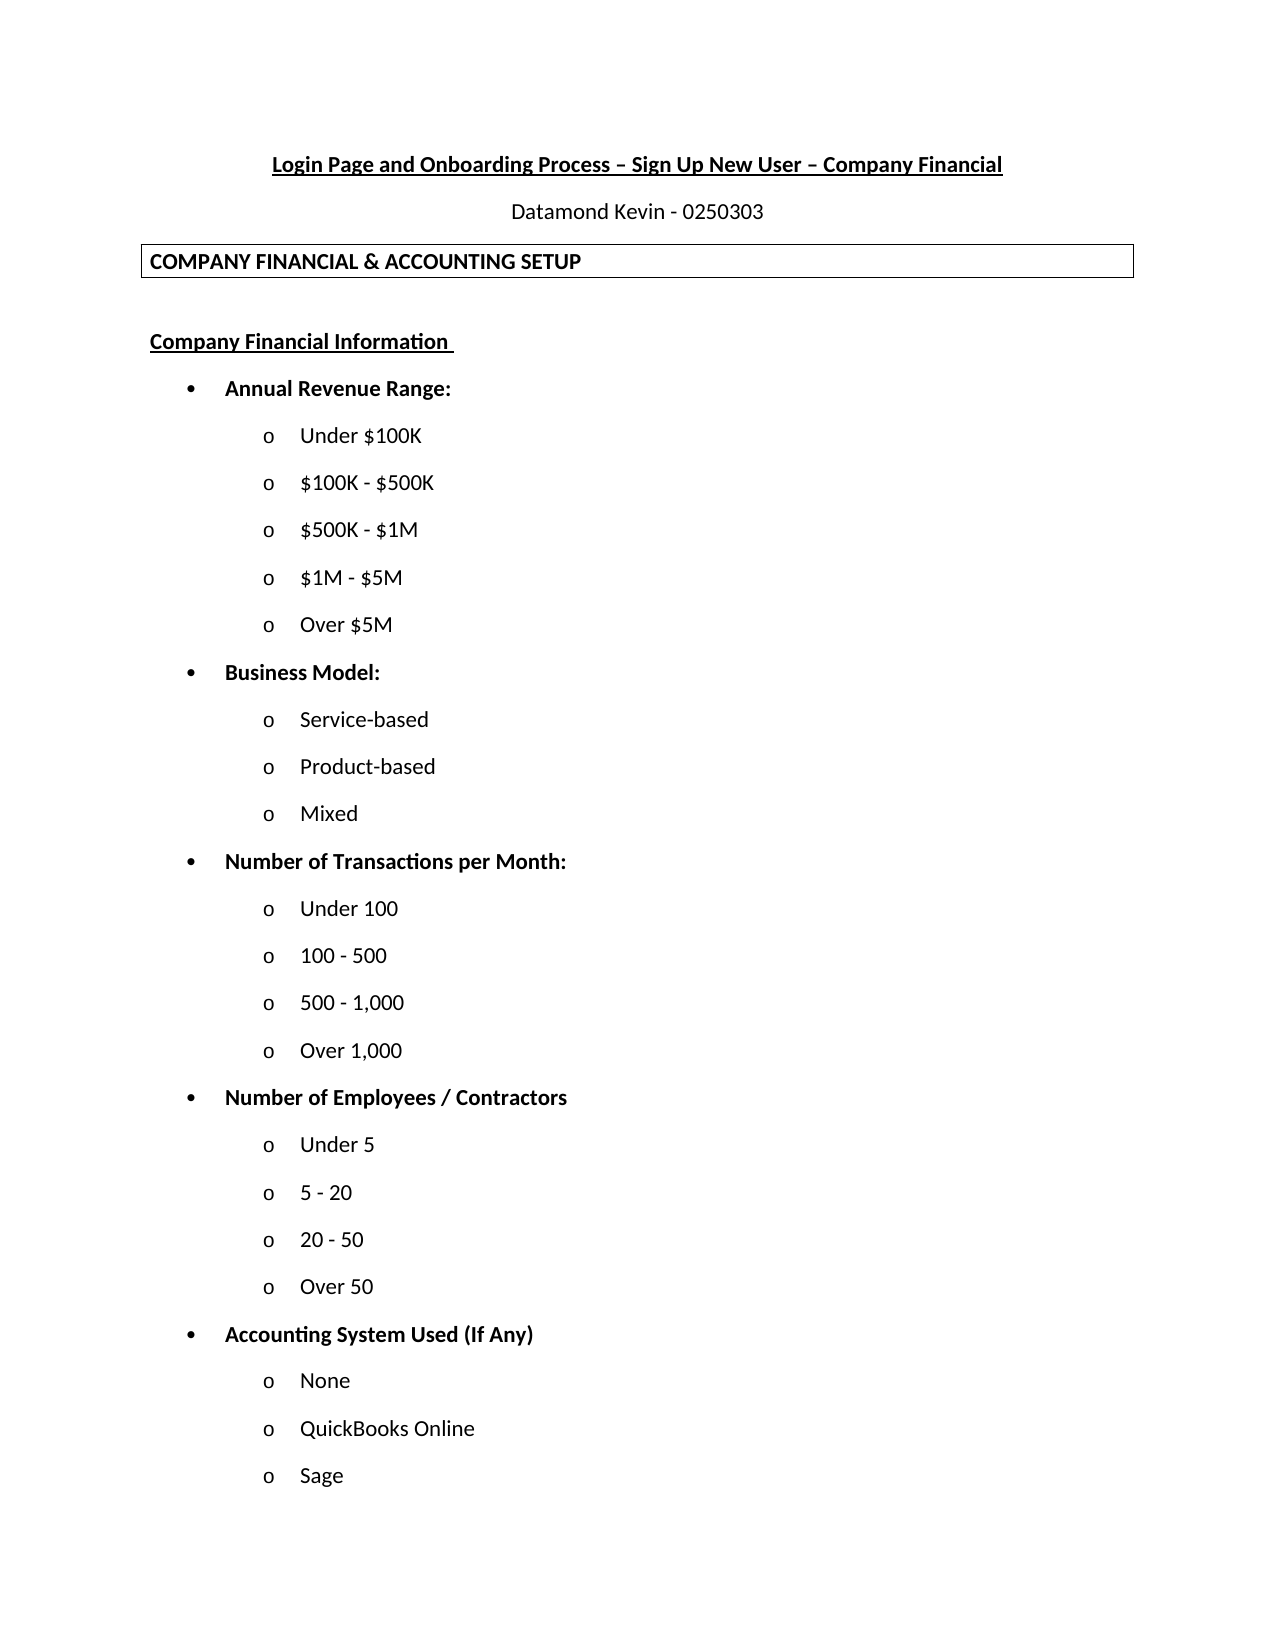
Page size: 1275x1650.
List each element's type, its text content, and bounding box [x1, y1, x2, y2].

list $500K - $1M [262, 516, 1125, 544]
list Mixed [262, 799, 1125, 828]
list 100 - 500 [262, 941, 1125, 970]
text COMPANY FINANCIAL & ACCOUNTING SETUP [142, 245, 1133, 277]
list Under $100K [262, 421, 1125, 449]
list $100K - $500K [262, 468, 1125, 497]
list Over $5M [262, 610, 1125, 639]
list Business Model: [187, 658, 1125, 686]
list Annual Revenue Range: [187, 374, 1125, 402]
list Over 50 [262, 1272, 1125, 1301]
list Product-based [262, 752, 1125, 781]
list QuickBooks Online [262, 1414, 1125, 1443]
list $1M - $5M [262, 563, 1125, 592]
list Under 100 [262, 894, 1125, 922]
text Company Financial Information [150, 297, 1125, 355]
list 5 - 20 [262, 1178, 1125, 1206]
list Service-based [262, 705, 1125, 733]
list Number of Transactions per Month: [187, 847, 1125, 875]
list 500 - 1,000 [262, 988, 1125, 1017]
list Under 5 [262, 1130, 1125, 1159]
text Login Page and Onboarding Process – Sign Up New User – Company Financial [150, 150, 1125, 178]
list Over 1,000 [262, 1036, 1125, 1064]
list Sage [262, 1461, 1125, 1490]
list Number of Employees / Contractors [187, 1083, 1125, 1111]
text Datamond Kevin - 0250303 [150, 197, 1125, 225]
list None [262, 1367, 1125, 1395]
list 20 - 50 [262, 1225, 1125, 1253]
list Accounting System Used (If Any) [187, 1320, 1125, 1348]
